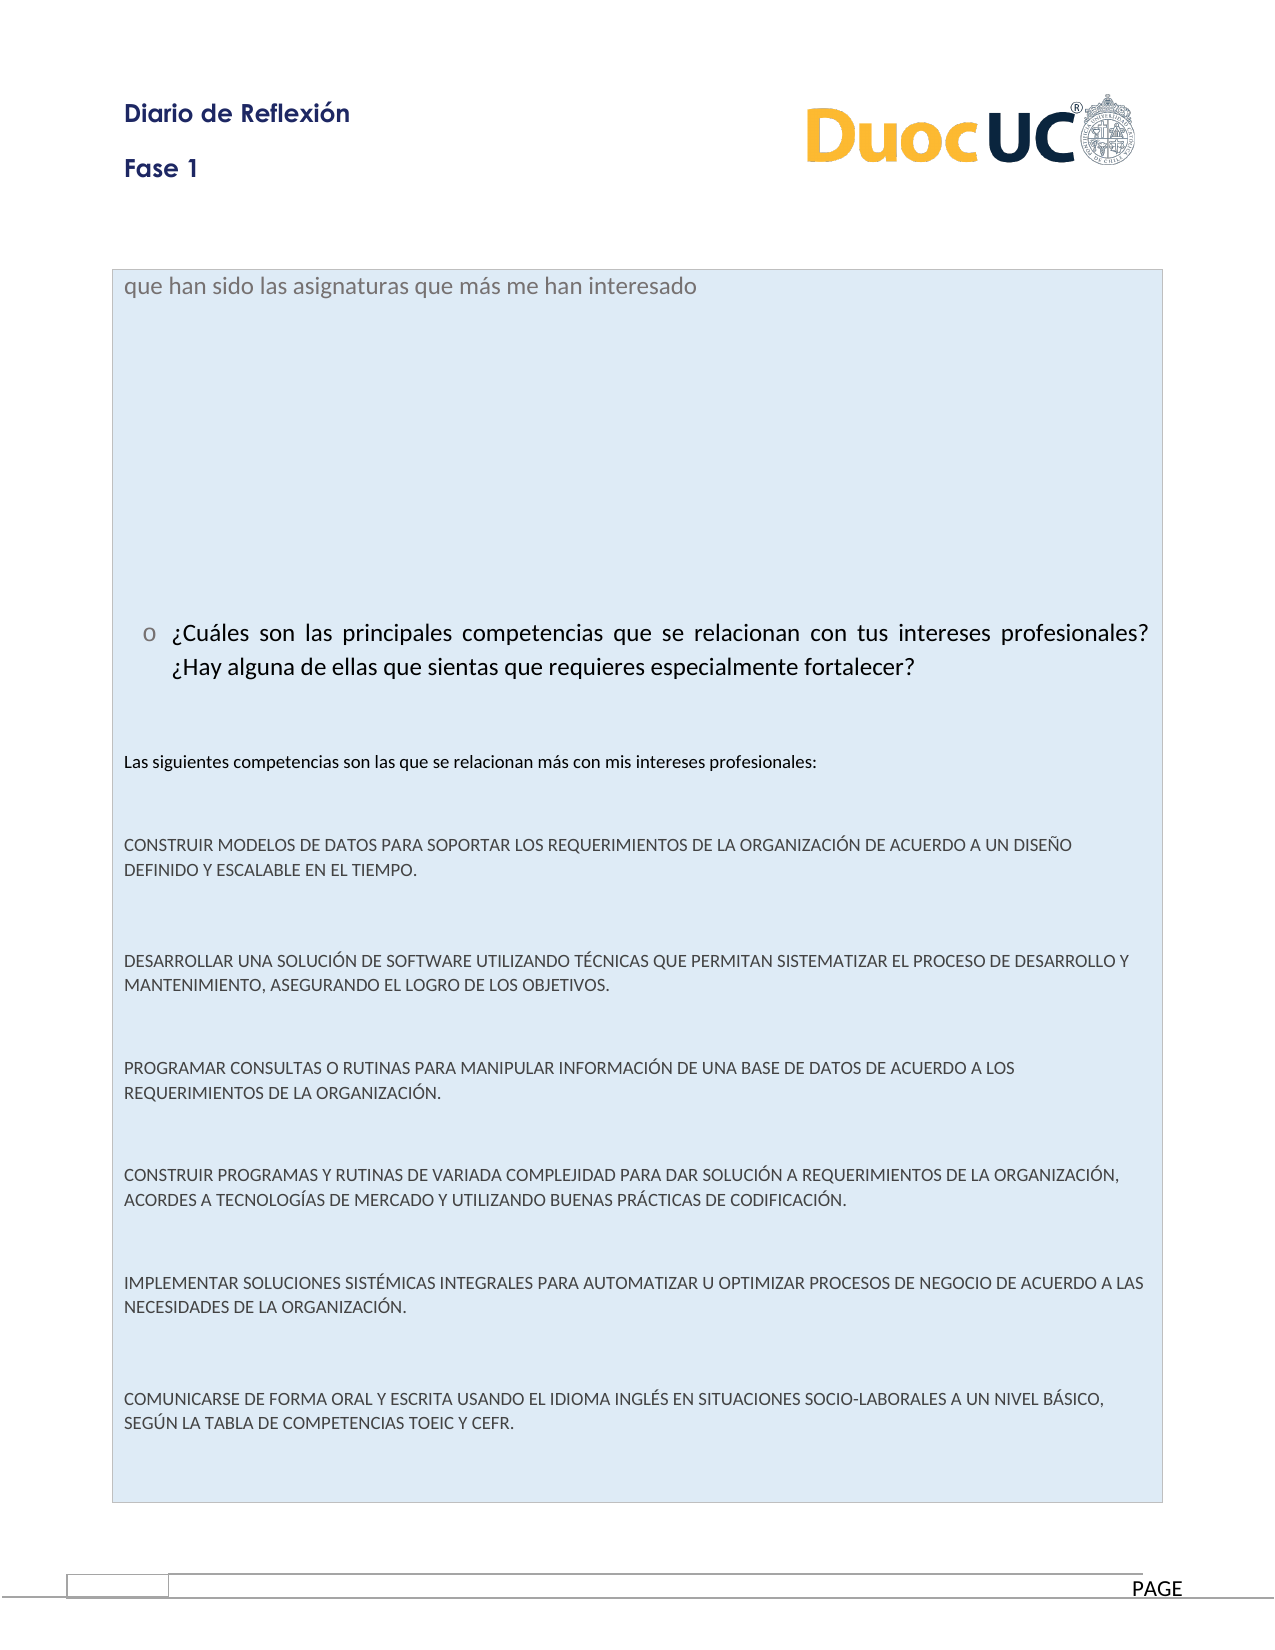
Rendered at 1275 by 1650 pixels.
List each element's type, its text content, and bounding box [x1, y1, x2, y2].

picture [807, 94, 1135, 165]
